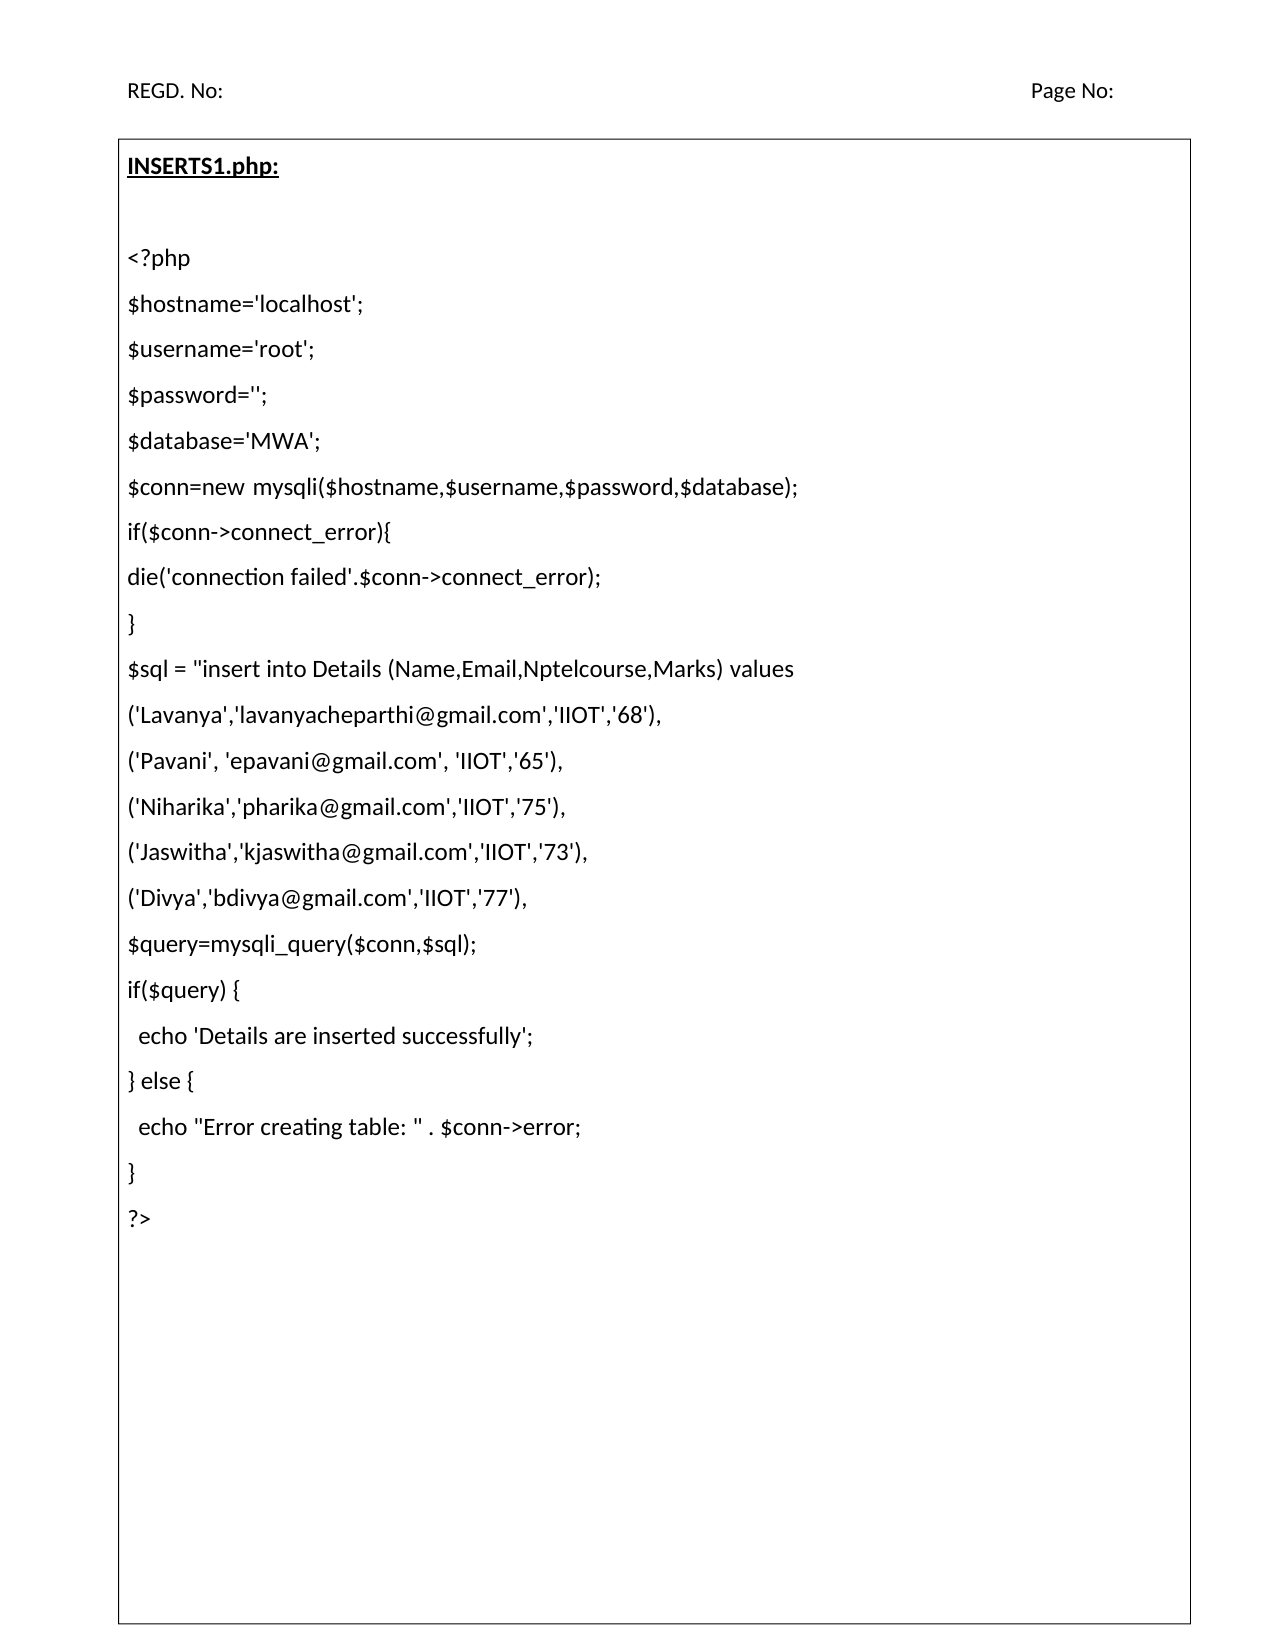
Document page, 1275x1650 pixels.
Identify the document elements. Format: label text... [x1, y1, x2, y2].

text ('Jaswitha','kjaswitha@gmail.com','IIOT','73'), [127, 836, 1202, 867]
text } [127, 1157, 1202, 1187]
text echo "Error creating table: " . $conn->error; [138, 1111, 1202, 1142]
text die('connection failed'.$conn->connect_error); [127, 562, 1202, 592]
text } else { [127, 1065, 1202, 1096]
text $conn=new mysqli($hostname,$username,$password,$database); if($conn->connect_error){ [127, 471, 802, 546]
text $query=mysqli_query($conn,$sql); if($query) { [127, 928, 492, 1004]
text $username='root'; [127, 333, 1202, 364]
text <?php [127, 242, 1202, 272]
text ('Niharika','pharika@gmail.com','IIOT','75'), [127, 791, 1202, 821]
text } [127, 608, 1202, 638]
text $password=''; [127, 379, 1202, 410]
text $hostname='localhost'; [127, 288, 1202, 318]
text ?> [127, 1203, 1202, 1233]
text $database='MWA'; [127, 425, 1202, 455]
subtitle INSERTS1.php: [127, 150, 1202, 181]
text echo 'Details are inserted successfully'; [138, 1020, 1202, 1050]
text ('Divya','bdivya@gmail.com','IIOT','77'), [127, 882, 1202, 913]
text $sql = "insert into Details (Name,Email,Nptelcourse,Marks) values ('Lavanya','lavanyacheparthi@gmail.com','IIOT','68'), [127, 653, 1202, 730]
text ('Pavani', 'epavani@gmail.com', 'IIOT','65'), [127, 745, 1202, 775]
